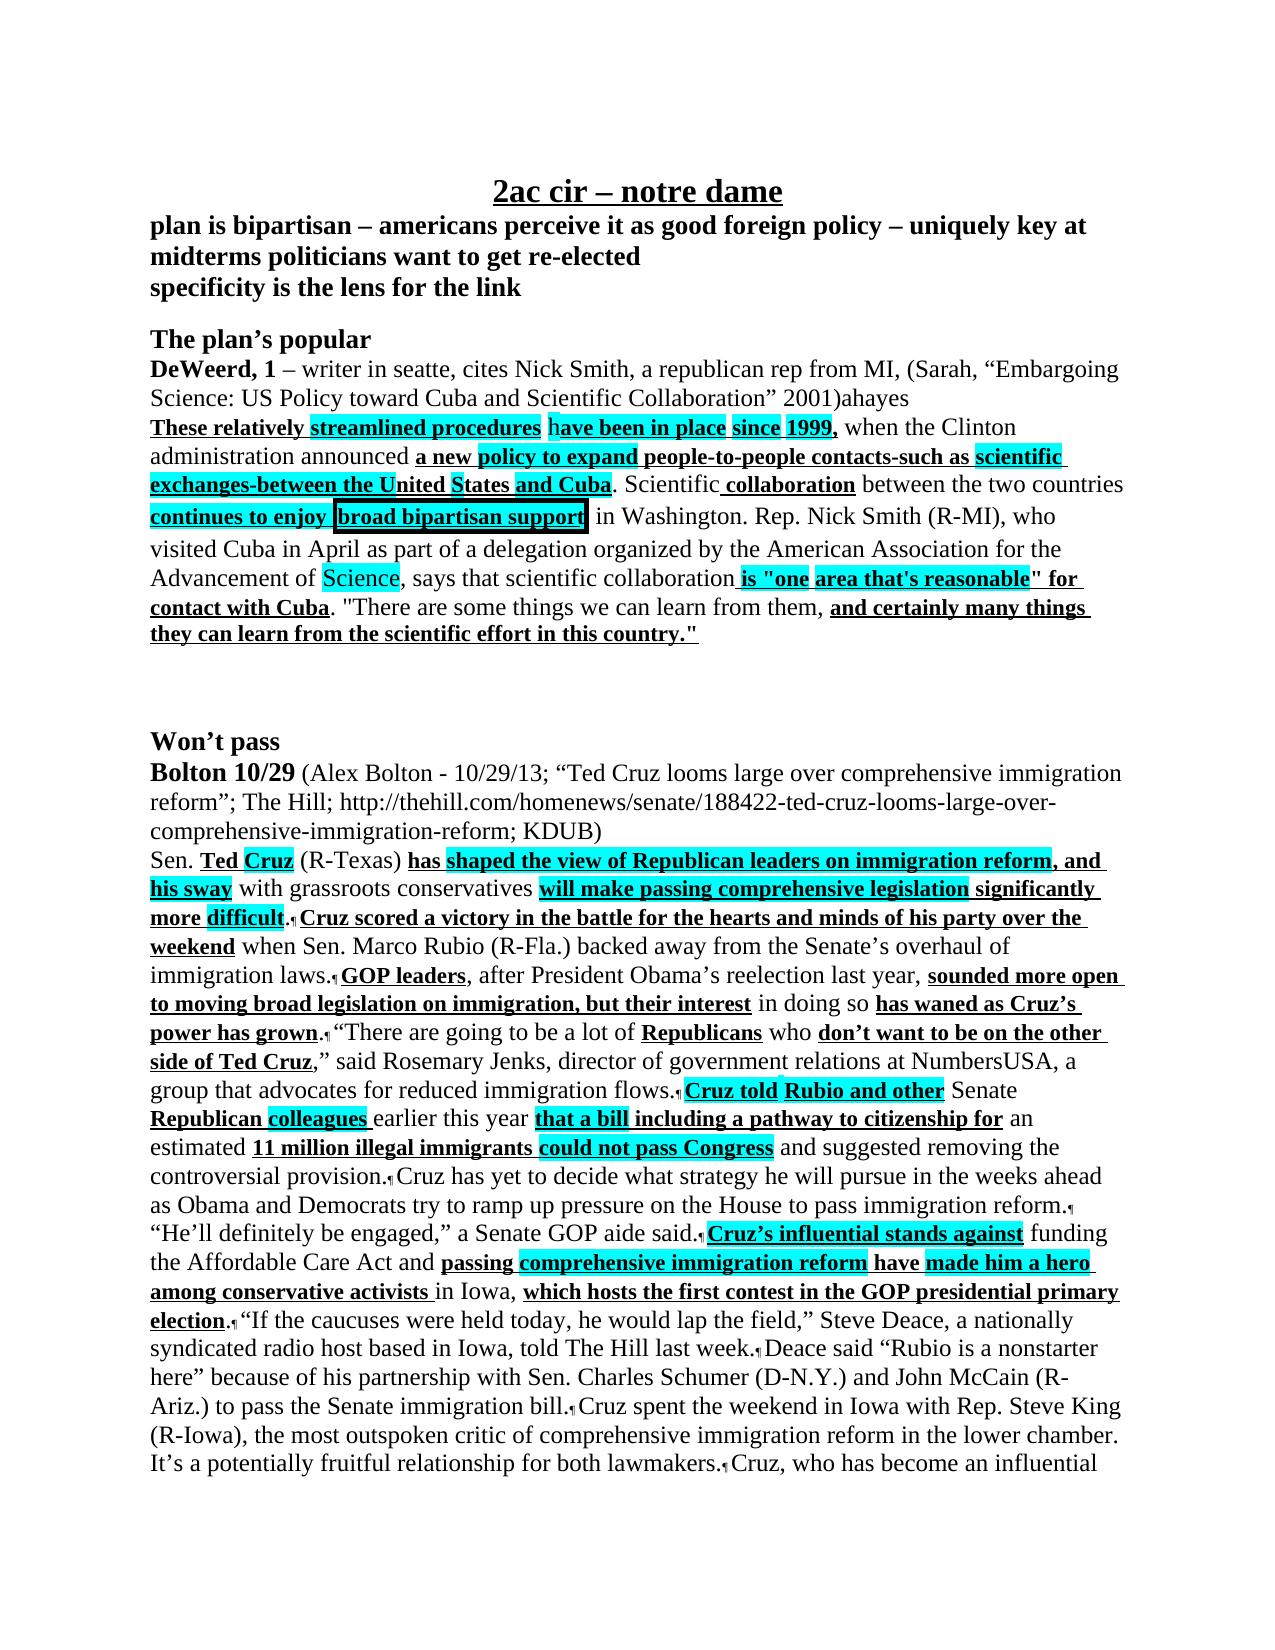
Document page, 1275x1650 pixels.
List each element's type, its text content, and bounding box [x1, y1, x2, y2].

subtitle 2ac cir – notre dame [150, 171, 1125, 209]
text These relatively streamlined procedures have been in place since 1999, when the Clinton administration announced a new policy to expand people-to-people contacts-such as scientific exchanges-between the United States and Cuba. Scientific collaboration between the two countries continues to enjoy broad bipartisan support in Washington. Rep. Nick Smith (R-MI), who visited Cuba in April as part of a delegation organized by the American Association for the Advancement of Science, says that scientific collaboration is "one area that's reasonable" for contact with Cuba. "There are some things we can learn from them, and certainly many things they can learn from the scientific effort in this country." [150, 412, 1125, 647]
subtitle The plan’s popular [150, 323, 1125, 354]
text plan is bipartisan – americans perceive it as good foreign policy – uniquely key at midterms politicians want to get re-elected [150, 209, 1125, 271]
text Bolton 10/29 (Alex Bolton - 10/29/13; “Ted Cruz looms large over comprehensive immigration reform”; The Hill; http://thehill.com/homenews/senate/188422-ted-cruz-looms-large-over-comprehensive-immigration-reform; KDUB) [150, 756, 1125, 845]
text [150, 845, 1125, 1477]
text DeWeerd, 1 – writer in seatte, cites Nick Smith, a republican rep from MI, (Sarah, “Embargoing Science: US Policy toward Cuba and Scientific Collaboration” 2001)ahayes [150, 354, 1125, 412]
text specificity is the lens for the link [150, 271, 1125, 303]
subtitle Won’t pass [150, 725, 1125, 756]
